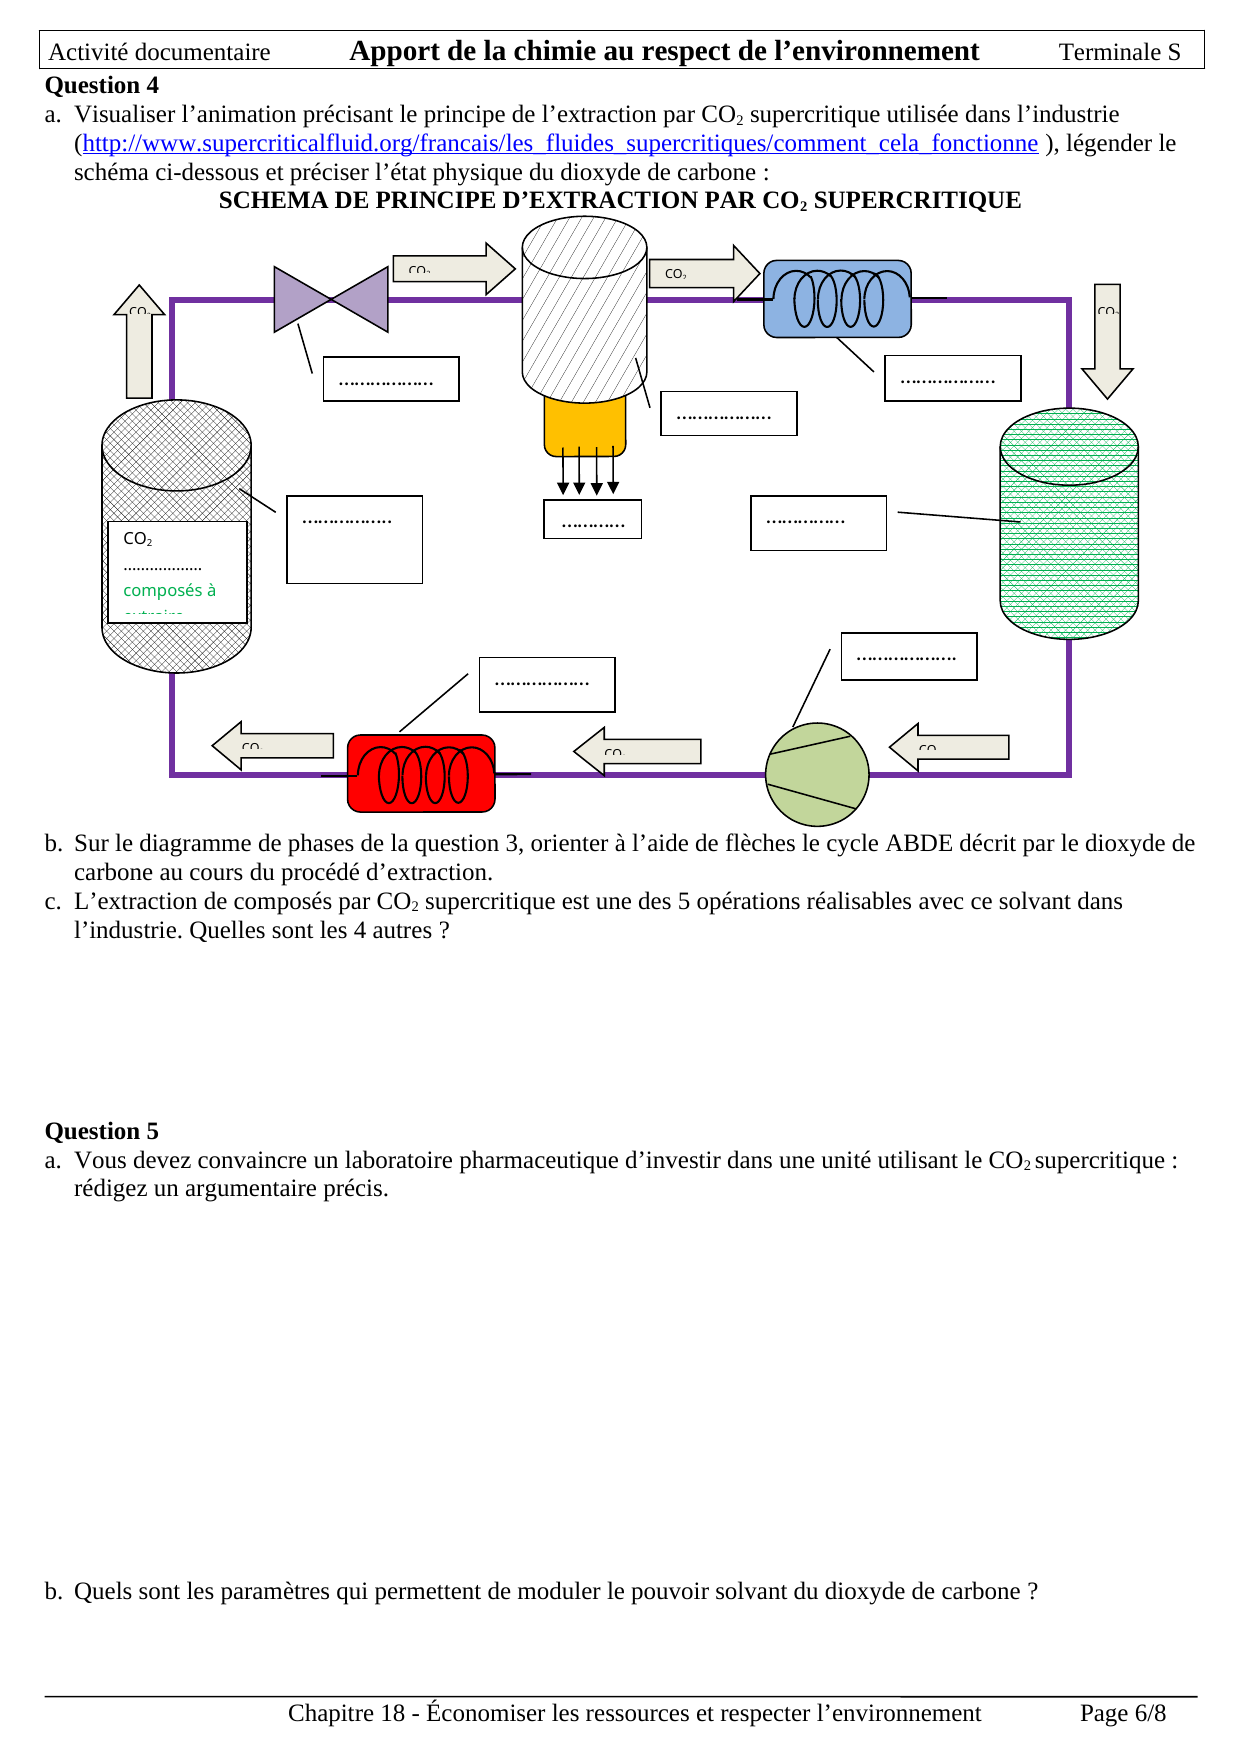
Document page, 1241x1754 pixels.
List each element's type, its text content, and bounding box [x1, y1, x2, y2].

text SCHEMA DE PRINCIPE D’EXTRACTION PAR CO2 SUPERCRITIQUE [44, 186, 1196, 214]
text Question 5 [44, 1116, 1196, 1145]
text b. Quels sont les paramètres qui permettent de moduler le pouvoir solvant du dioxyde de carbone ? [44, 1576, 1196, 1605]
text a. Vous devez convaincre un laboratoire pharmaceutique d’investir dans une unité utilisant le CO2 supercritique : rédigez un argumentaire précis. [44, 1145, 1196, 1202]
text a. Visualiser l’animation précisant le principe de l’extraction par CO2 supercritique utilisée dans l’industrie (http://www.supercriticalfluid.org/francais/les_fluides_supercritiques/comment_cela_fonctionne ), légender le schéma ci-dessous et préciser l’état physique du dioxyde de carbone : [44, 99, 1196, 186]
text c. L’extraction de composés par CO2 supercritique est une des 5 opérations réalisables avec ce solvant dans l’industrie. Quelles sont les 4 autres ? [44, 886, 1196, 943]
text b. Sur le diagramme de phases de la question 3, orienter à l’aide de flèches le cycle ABDE décrit par le dioxyde de carbone au cours du procédé d’extraction. [44, 828, 1196, 886]
text Question 4 [44, 71, 1196, 99]
